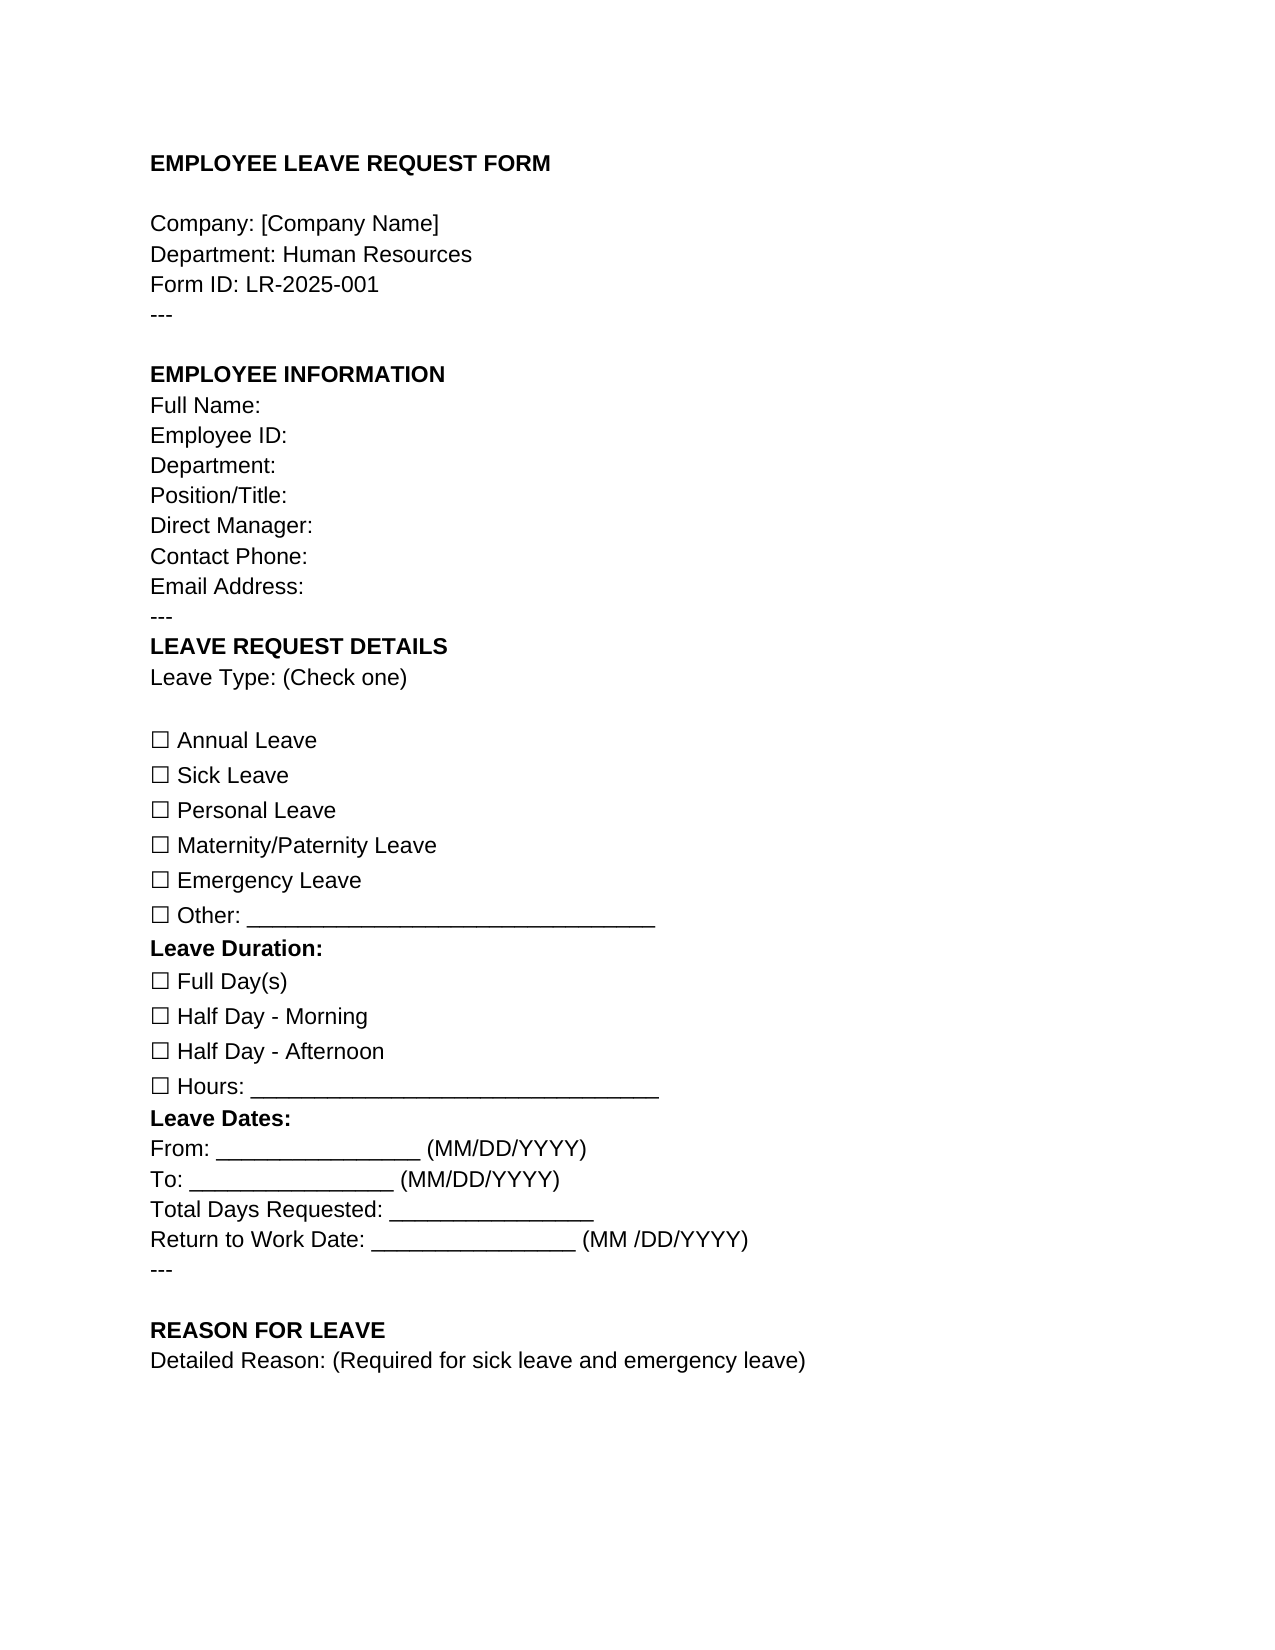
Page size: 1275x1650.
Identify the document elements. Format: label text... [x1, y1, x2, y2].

text --- LEAVE REQUEST DETAILS Leave Type: (Check one) [150, 603, 1125, 690]
text EMPLOYEE INFORMATION Full Name: [150, 331, 1125, 418]
text Position/Title: [150, 482, 1125, 509]
text Direct Manager: [150, 512, 1125, 539]
text Contact Phone: Email Address: [150, 543, 1125, 599]
text Company: [Company Name] Department: Human Resources Form ID: LR-2025-001 --- [150, 180, 1125, 327]
text Department: [150, 452, 1125, 478]
text Employee ID: [150, 422, 1125, 448]
text REASON FOR LEAVE Detailed Reason: (Required for sick leave and emergency leave) [150, 1286, 1125, 1403]
text EMPLOYEE LEAVE REQUEST FORM [150, 150, 1125, 176]
text Annual Leave Sick Leave Personal Leave Maternity/Paternity Leave Emergency Leave Other: ________________________________ Leave Duration: Full Day(s) Half Day - Morning Half Day - Afternoon Hours: ________________________________ Leave Dates: From: ________________ (MM/DD/YYYY) To: ________________ (MM/DD/YYYY) Total Days Requested: ________________ Return to Work Date: ________________ (MM /DD/YYYY) --- [150, 694, 1125, 1283]
